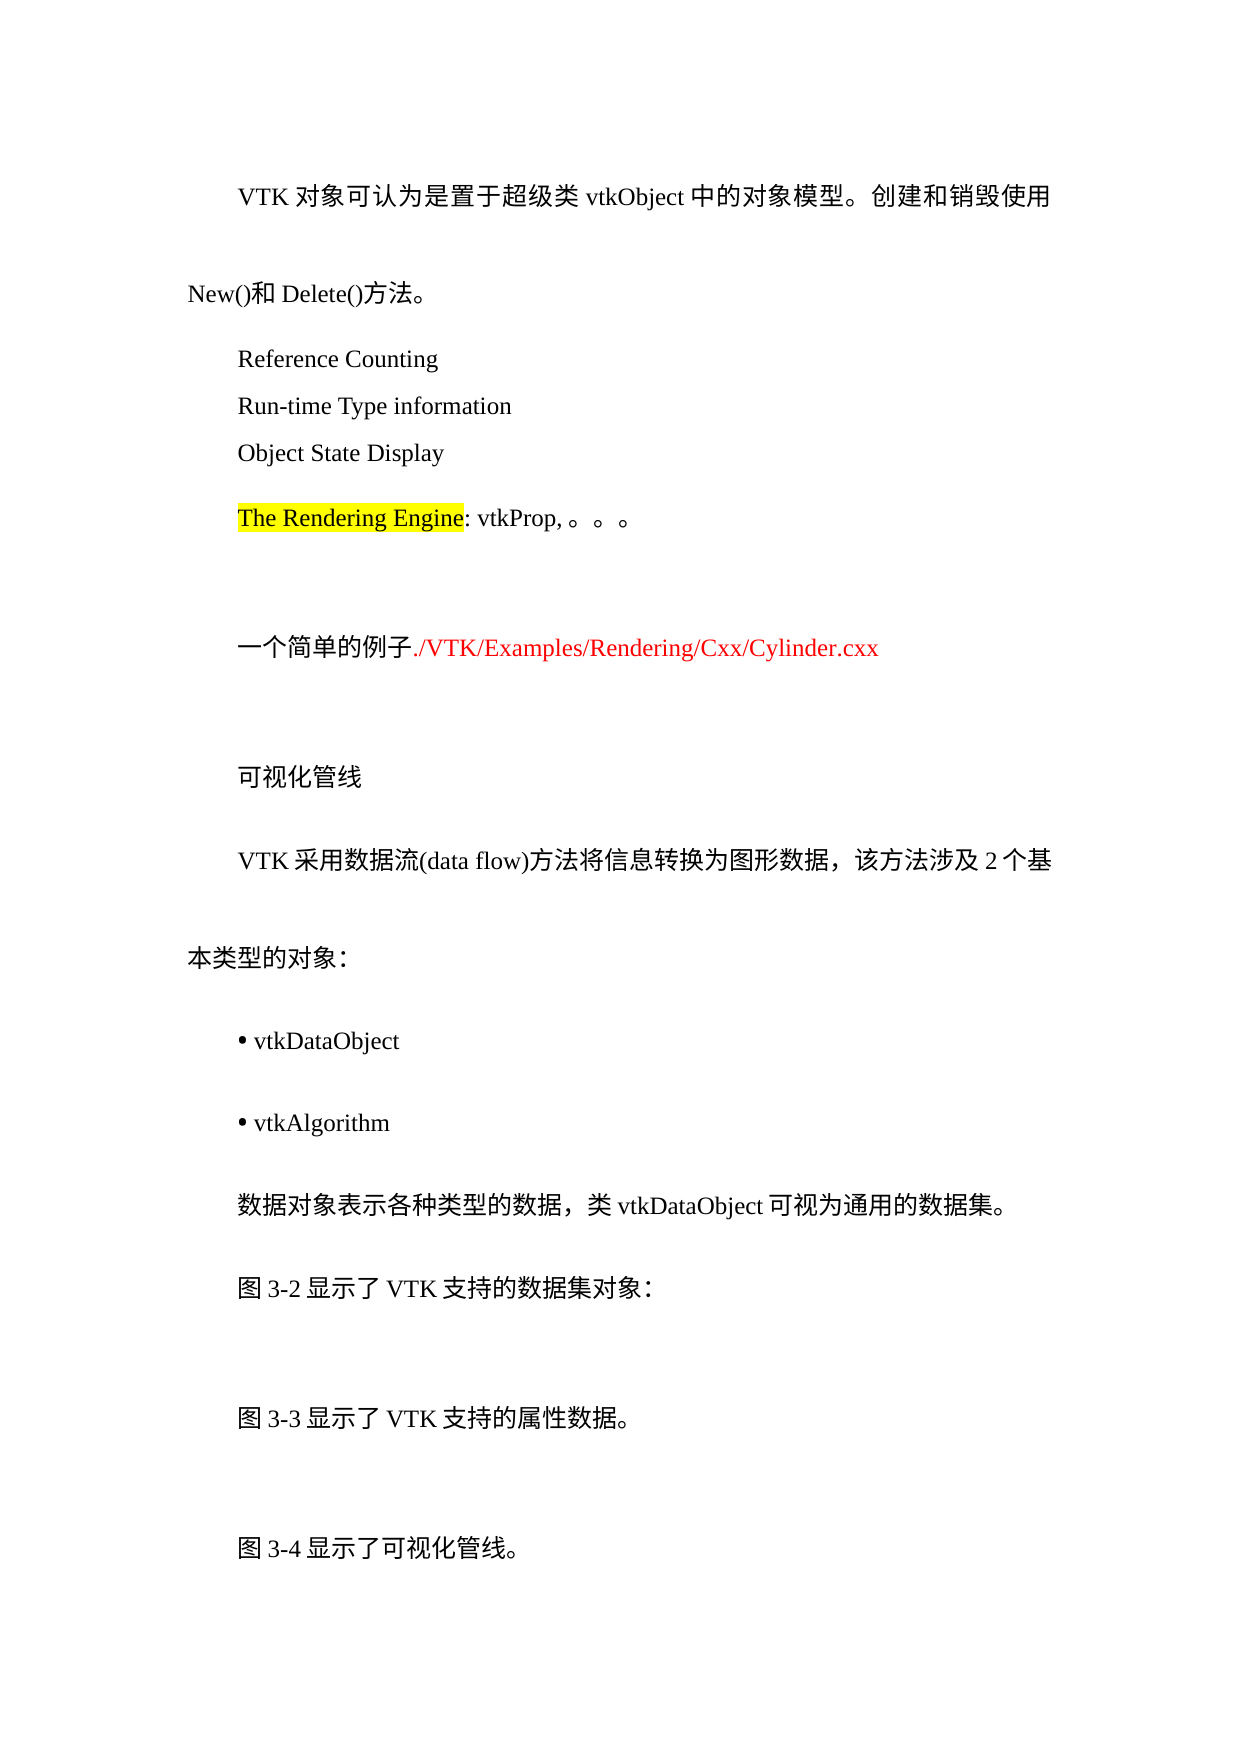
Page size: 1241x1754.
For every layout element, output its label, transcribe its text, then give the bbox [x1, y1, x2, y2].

text 图3-4显示了可视化管线。 [187, 1514, 1053, 1579]
text • vtkAlgorithm [187, 1089, 1053, 1154]
text • vtkDataObject [187, 1007, 1053, 1072]
text Run-time Type information [187, 389, 1053, 422]
text Object State Display [187, 436, 1053, 469]
text VTK采用数据流(data flow)方法将信息转换为图形数据，该方法涉及2个基本类型的对象： [187, 826, 1053, 989]
text VTK对象可认为是置于超级类vtkObject中的对象模型。创建和销毁使用New()和Delete()方法。 [187, 162, 1053, 324]
text 数据对象表示各种类型的数据，类vtkDataObject可视为通用的数据集。 [187, 1171, 1053, 1236]
text Reference Counting [187, 343, 1053, 375]
text 一个简单的例子./VTK/Examples/Rendering/Cxx/Cylinder.cxx [187, 613, 1053, 678]
text 图3-3显示了VTK支持的属性数据。 [187, 1384, 1053, 1449]
text The Rendering Engine: vtkProp, 。。。 [187, 483, 1053, 548]
text 可视化管线 [187, 743, 1053, 808]
text 图3-2显示了VTK支持的数据集对象： [187, 1254, 1053, 1319]
